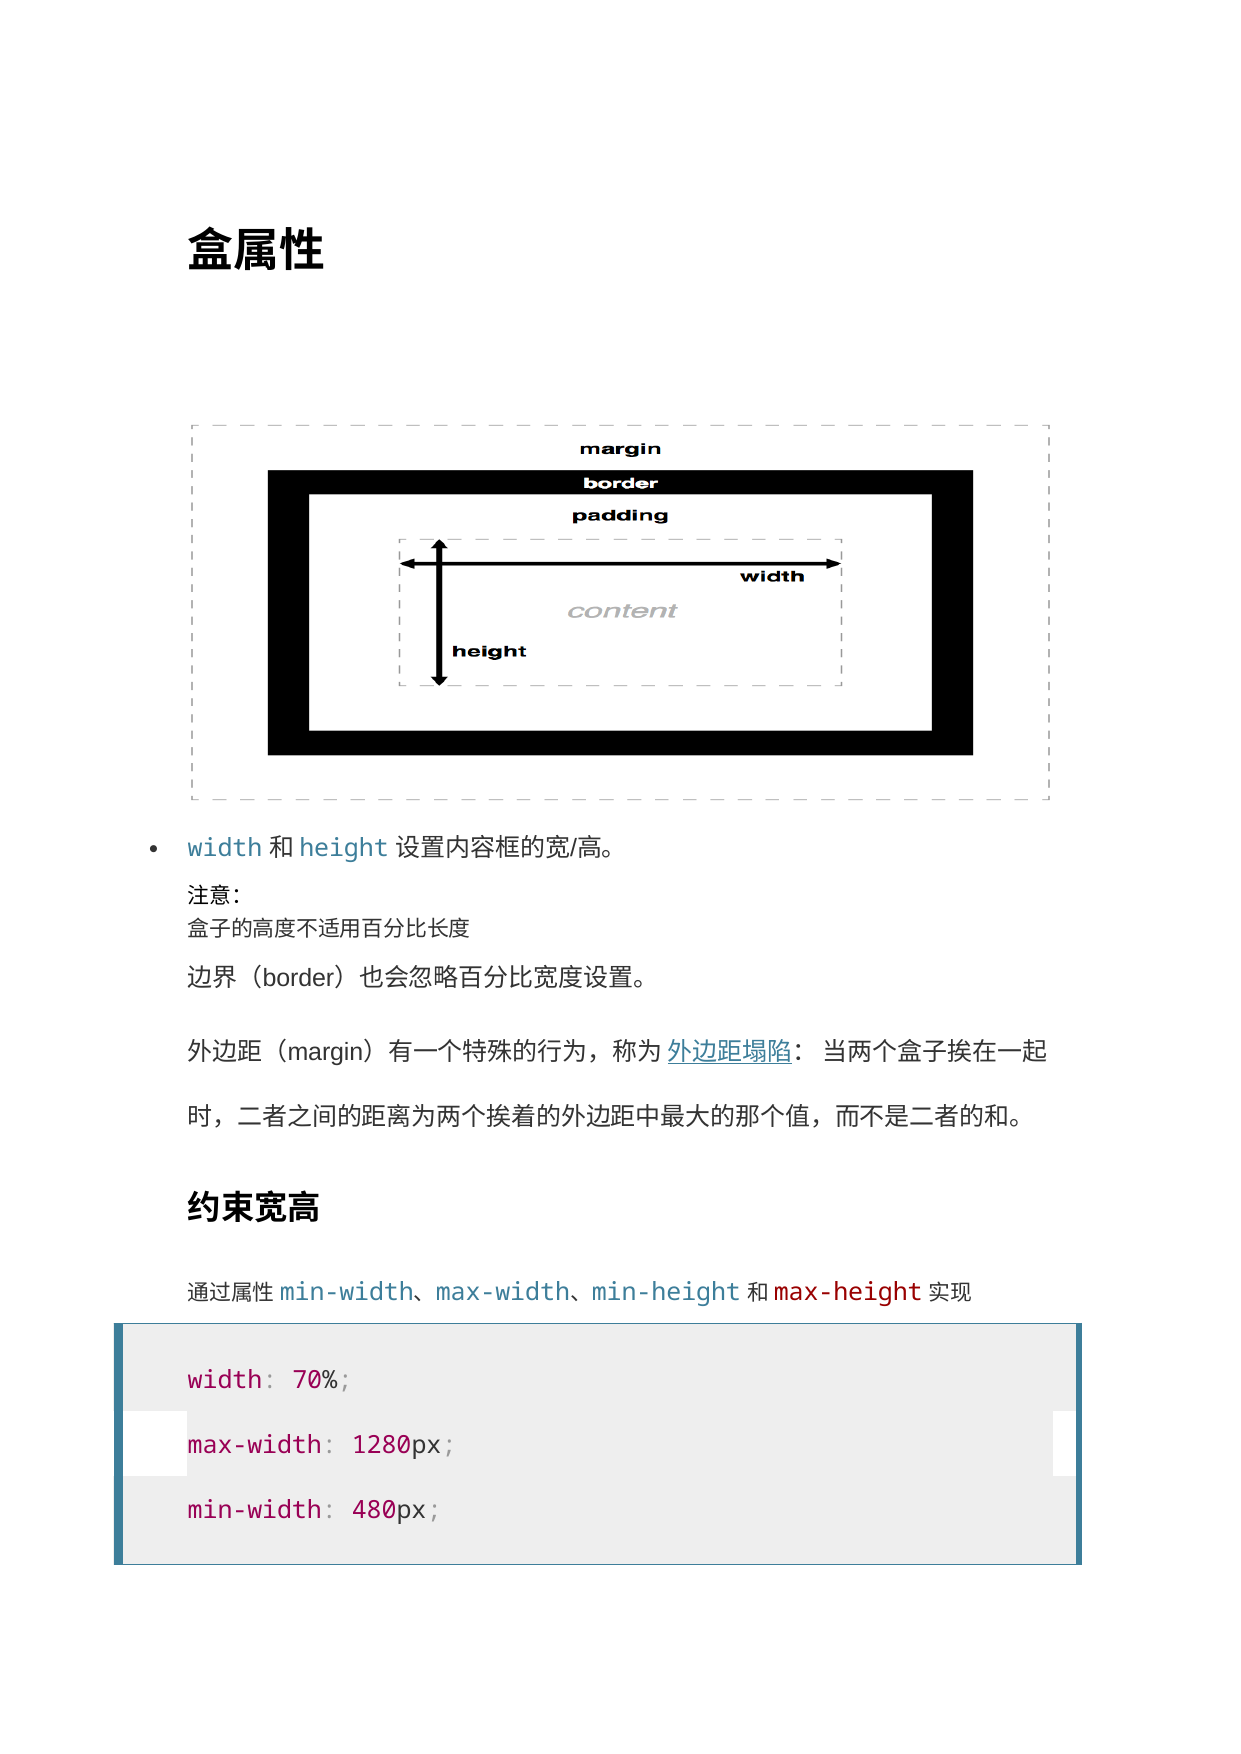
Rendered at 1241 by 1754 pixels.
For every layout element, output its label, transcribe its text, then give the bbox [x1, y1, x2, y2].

picture [187, 422, 1053, 802]
text max-width: 1280px; [187, 1411, 1053, 1453]
text 外边距（margin）有一个特殊的行为，称为 外边距塌陷： 当两个盒子挨在一起时，二者之间的距离为两个挨着的外边距中最大的那个值，而不是二者的和。 [187, 1017, 1053, 1147]
text 注意： [187, 878, 1053, 910]
text min-width: 480px; [123, 1453, 1076, 1564]
text 通过属性 min-width、max-width、min-height 和 max-height 实现 [187, 1258, 1053, 1323]
list width 和height 设置内容框的宽/高。 [150, 813, 1053, 878]
text 盒子的高度不适用百分比长度 [187, 910, 1053, 943]
subtitle 约束宽高 [187, 1172, 1053, 1237]
subtitle 盒属性 [187, 197, 1053, 295]
text 边界（border）也会忽略百分比宽度设置。 [187, 943, 1053, 1008]
text width: 70%; [123, 1324, 1076, 1411]
